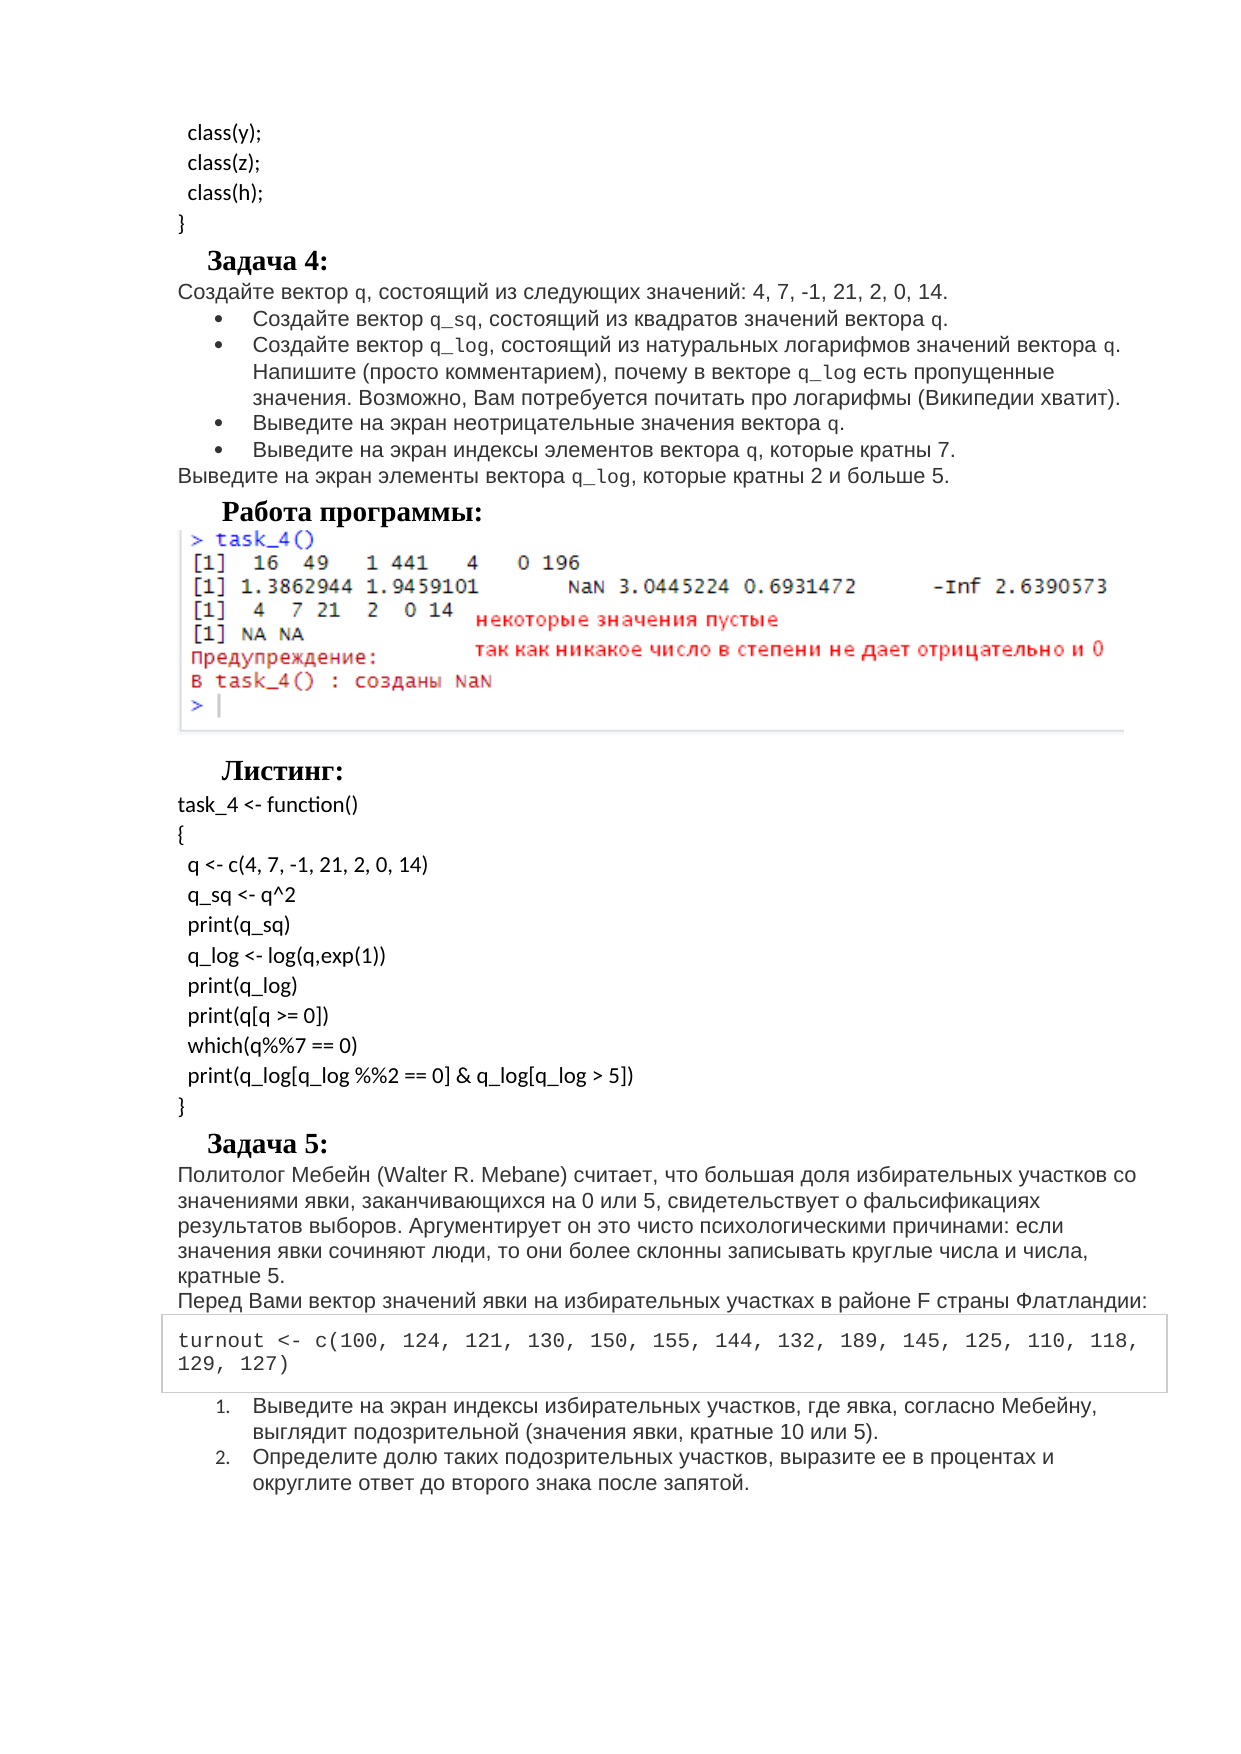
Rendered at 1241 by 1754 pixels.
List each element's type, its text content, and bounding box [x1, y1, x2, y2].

subtitle Листинг: [177, 753, 1152, 787]
picture [177, 530, 1124, 735]
list Выведите на экран неотрицательные значения вектора q. [215, 410, 1152, 437]
list Создайте вектор q_log, состоящий из натуральных логарифмов значений вектора q. Напишите (просто комментарием), почему в векторе q_log есть пропущенные значения. Возможно, Вам потребуется почитать про логарифмы (Википедии хватит). [215, 332, 1152, 410]
text class(h); [177, 178, 1152, 207]
text print(q_log[q_log %%2 == 0] & q_log[q_log > 5]) [177, 1062, 1152, 1089]
text } [177, 1092, 1152, 1120]
text turnout <- c(100, 124, 121, 130, 150, 155, 144, 132, 189, 145, 125, 110, 118, 129, 127) [163, 1315, 1166, 1392]
list Выведите на экран индексы элементов вектора q, которые кратны 7. [215, 437, 1152, 463]
text Создайте вектор q, состоящий из следующих значений: 4, 7, -1, 21, 2, 0, 14. [177, 279, 1152, 306]
list Определите долю таких подозрительных участков, выразите ее в процентах и округлите ответ до второго знака после запятой. [215, 1444, 1152, 1495]
text Перед Вами вектор значений явки на избирательных участках в районе F страны Флатландии: [177, 1288, 1152, 1313]
list Создайте вектор q_sq, состоящий из квадратов значений вектора q. [215, 306, 1152, 332]
text q <- c(4, 7, -1, 21, 2, 0, 14) [177, 850, 1152, 878]
text Выведите на экран элементы вектора q_log, которые кратны 2 и больше 5. [177, 463, 1152, 490]
subtitle Задача 5: [177, 1126, 1152, 1160]
text print(q[q >= 0]) [177, 1001, 1152, 1029]
text } [177, 209, 1152, 237]
list Выведите на экран индексы избирательных участков, где явка, согласно Мебейну, выглядит подозрительной (значения явки, кратные 10 или 5). [215, 1393, 1152, 1444]
text Политолог Мебейн (Walter R. Mebane) считает, что большая доля избирательных участков со значениями явки, заканчивающихся на 0 или 5, свидетельствует о фальсификациях результатов выборов. Аргументирует он это чисто психологическими причинами: если значения явки сочиняют люди, то они более склонны записывать круглые числа и числа, кратные 5. [177, 1162, 1152, 1288]
text which(q%%7 == 0) [177, 1031, 1152, 1059]
text q_log <- log(q,exp(1)) [177, 941, 1152, 969]
text print(q_sq) [177, 911, 1152, 938]
text class(z); [177, 148, 1152, 176]
text q_sq <- q^2 [177, 880, 1152, 908]
text task_4 <- function() [177, 790, 1152, 818]
subtitle Задача 4: [177, 243, 1152, 277]
text print(q_log) [177, 971, 1152, 999]
text class(y); [177, 118, 1152, 146]
subtitle Работа программы: [177, 494, 1152, 527]
text { [177, 820, 1152, 848]
